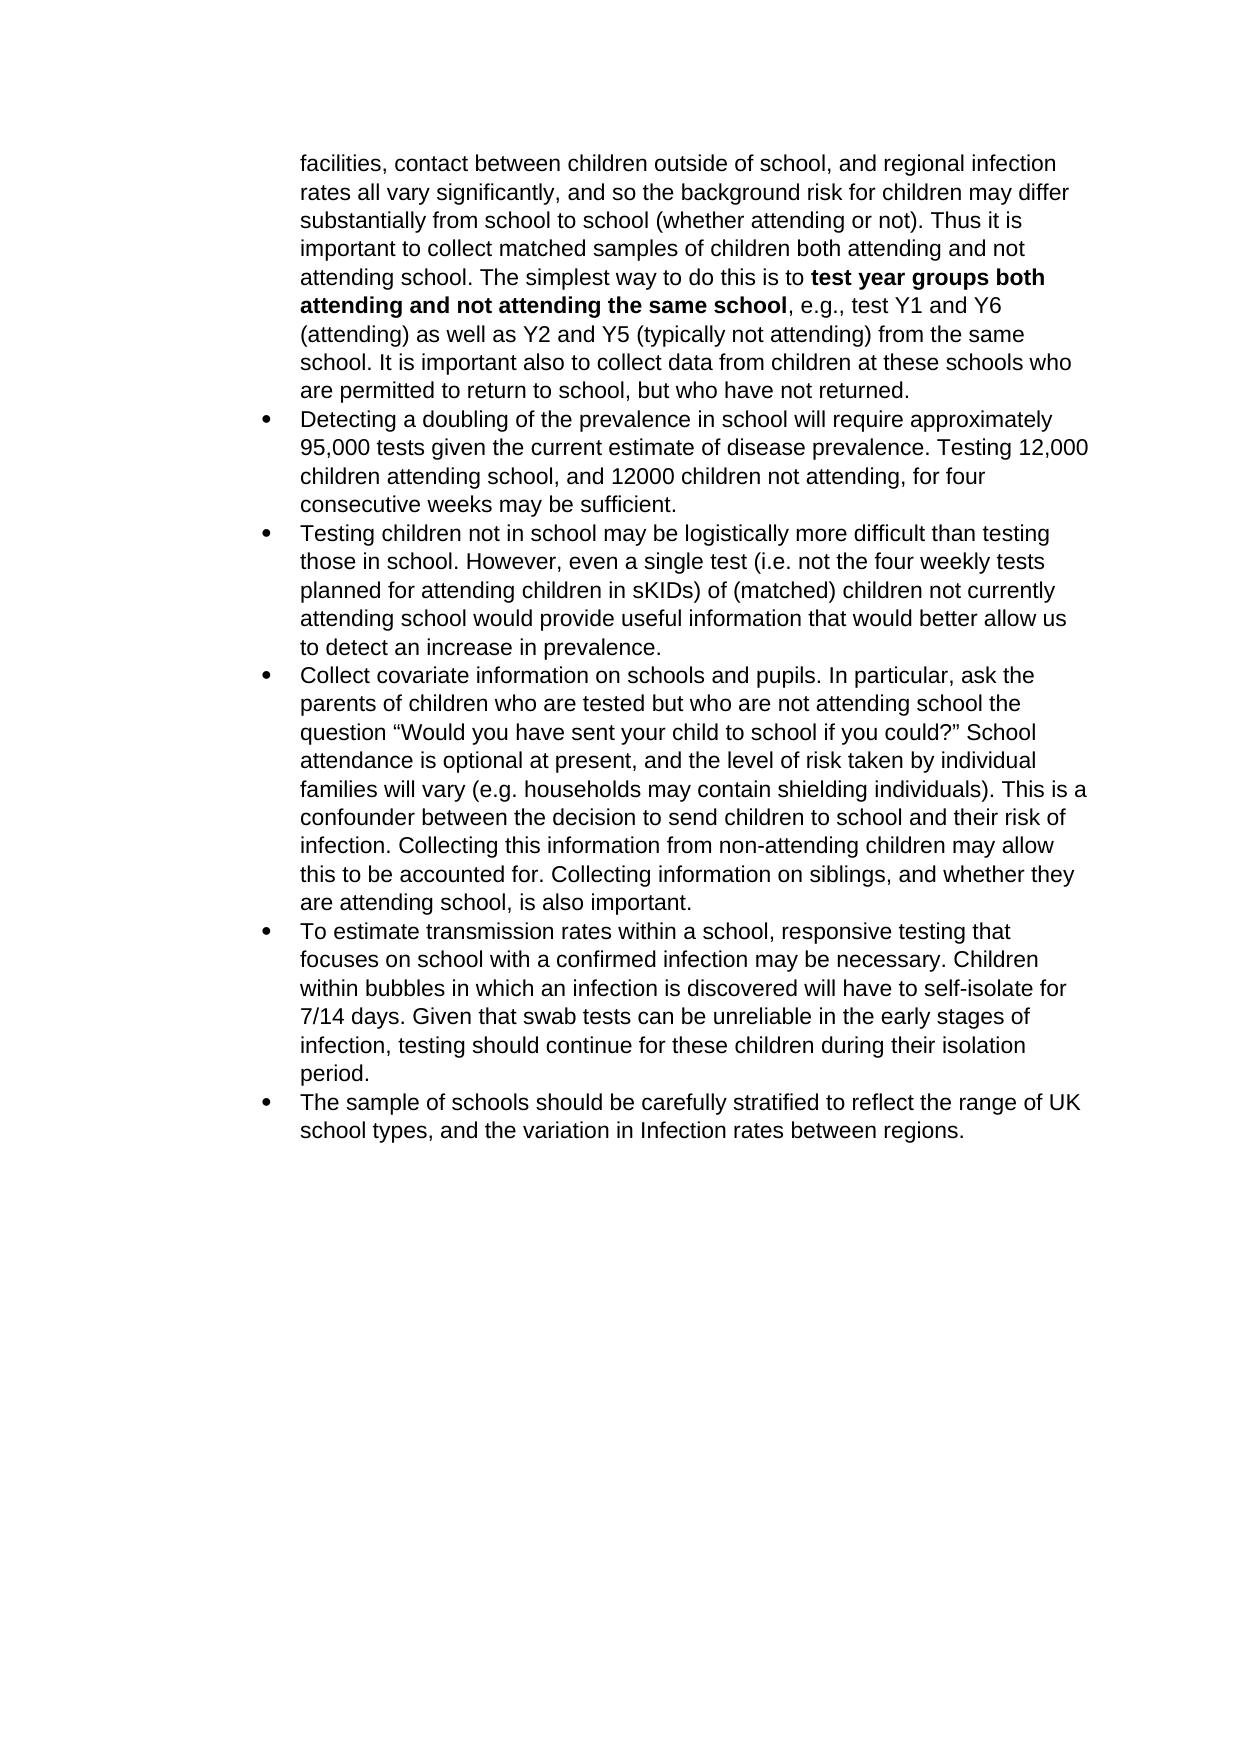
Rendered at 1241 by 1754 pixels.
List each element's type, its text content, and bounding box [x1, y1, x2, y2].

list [262, 150, 1090, 404]
list Testing children not in school may be logistically more difficult than testing those in school. However, even a single test (i.e. not the four weekly tests planned for attending children in sKIDs) of (matched) children not currently attending school would provide useful information that would better allow us to detect an increase in prevalence. [262, 520, 1090, 660]
list To estimate transmission rates within a school, responsive testing that focuses on school with a confirmed infection may be necessary. Children within bubbles in which an infection is discovered will have to self-isolate for 7/14 days. Given that swab tests can be unreliable in the early stages of infection, testing should continue for these children during their isolation period. [262, 918, 1090, 1086]
list Collect covariate information on schools and pupils. In particular, ask the parents of children who are tested but who are not attending school the question “Would you have sent your child to school if you could?” School attendance is optional at present, and the level of risk taken by individual families will vary (e.g. households may contain shielding individuals). This is a confounder between the decision to send children to school and their risk of infection. Collecting this information from non-attending children may allow this to be accounted for. Collecting information on siblings, and whether they are attending school, is also important. [262, 662, 1090, 916]
list Detecting a doubling of the prevalence in school will require approximately 95,000 tests given the current estimate of disease prevalence. Testing 12,000 children attending school, and 12000 children not attending, for four consecutive weeks may be sufficient. [262, 406, 1090, 518]
list The sample of schools should be carefully stratified to reflect the range of UK school types, and the variation in Infection rates between regions. [262, 1088, 1090, 1143]
